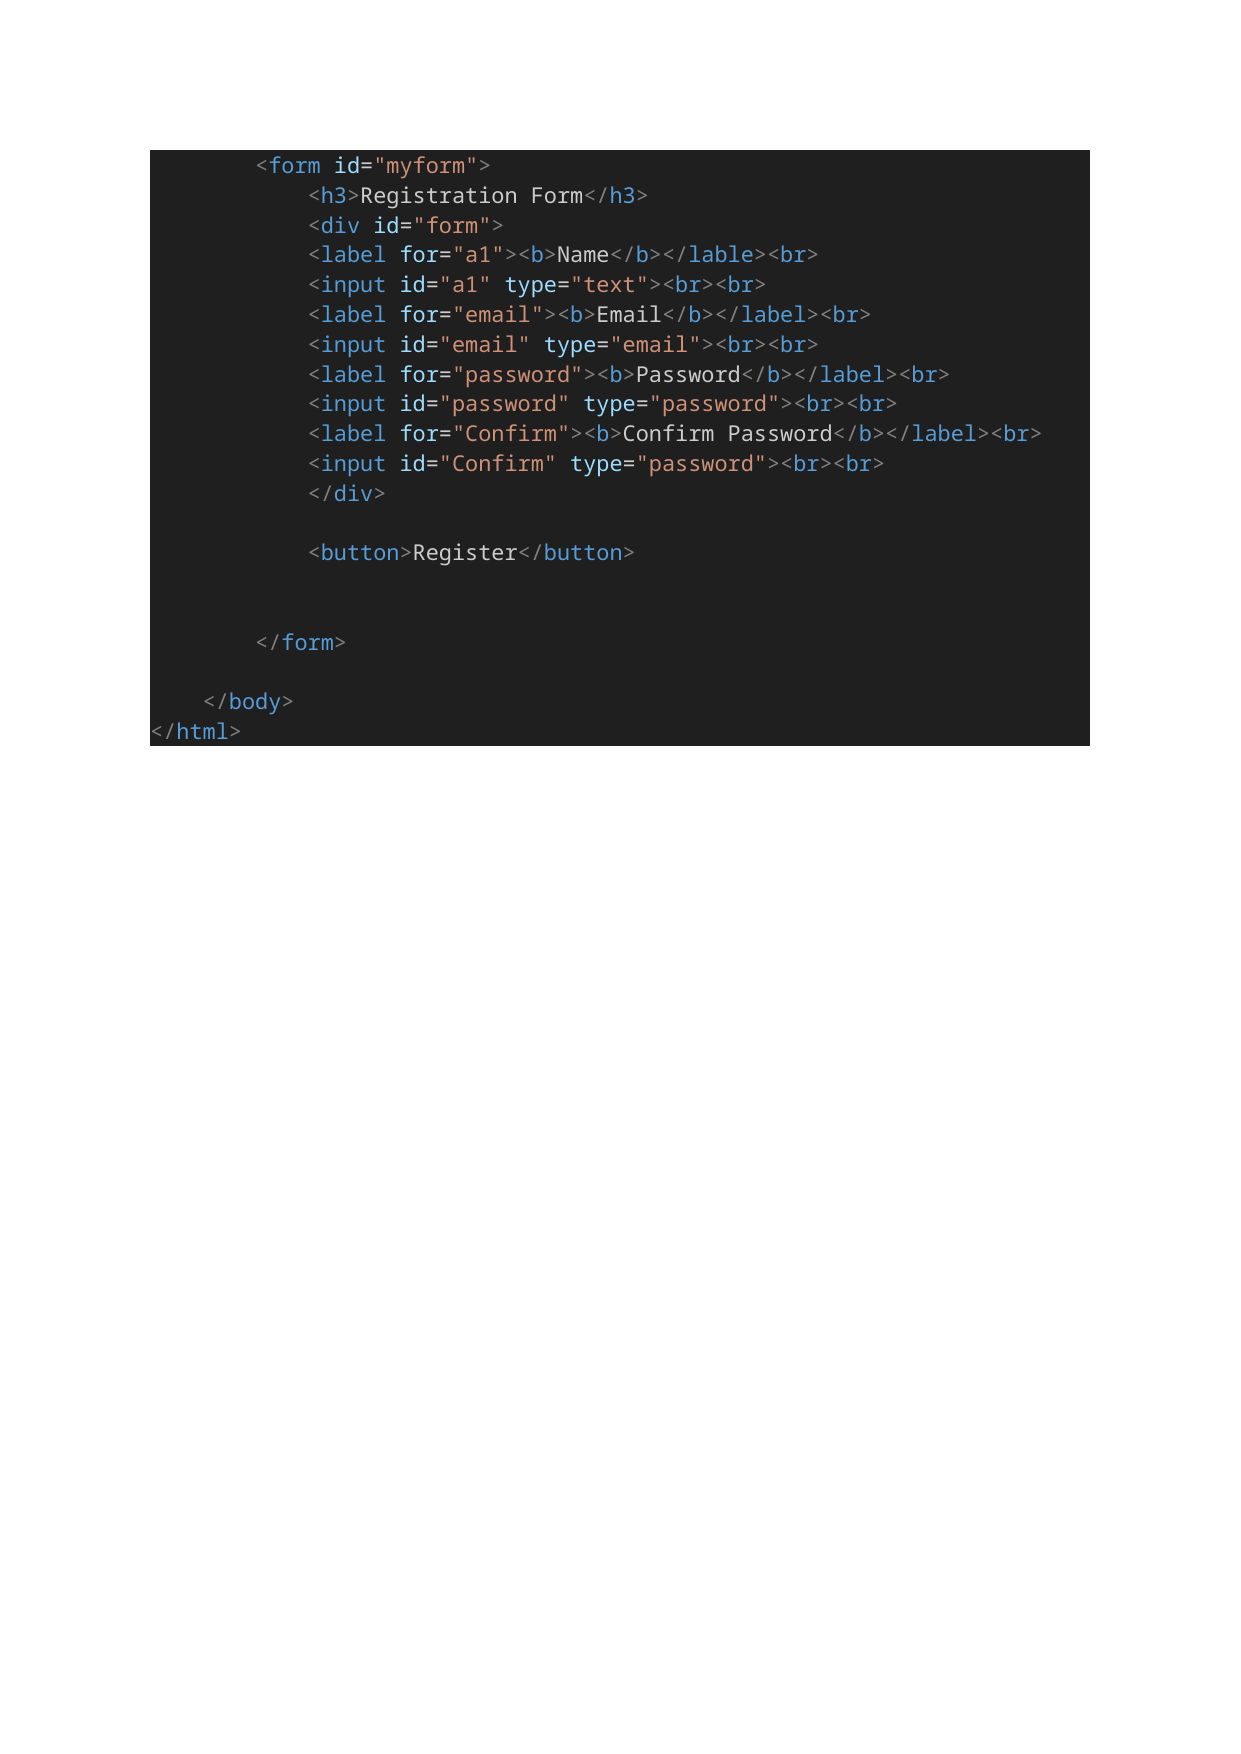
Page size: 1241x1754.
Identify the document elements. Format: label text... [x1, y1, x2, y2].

text <input id="password" type="password"><br><br> [150, 388, 1090, 418]
text </form> [150, 627, 1090, 656]
text <input id="Confirm" type="password"><br><br> [150, 448, 1090, 478]
text <button>Register</button> [150, 537, 1090, 567]
text <div id="form"> [150, 209, 1090, 239]
text <label for="email"><b>Email</b></label><br> [150, 299, 1090, 329]
text <label for="a1"><b>Name</b></lable><br> [150, 239, 1090, 269]
text <form id="myform"> [150, 150, 1090, 180]
text </div> [150, 478, 1090, 507]
text <input id="email" type="email"><br><br> [150, 329, 1090, 358]
text <label for="password"><b>Password</b></label><br> [150, 358, 1090, 388]
text <input id="a1" type="text"><br><br> [150, 269, 1090, 299]
text </body> [150, 686, 1090, 716]
text </html> [150, 716, 1090, 746]
text <label for="Confirm"><b>Confirm Password</b></label><br> [150, 418, 1090, 448]
text <h3>Registration Form</h3> [150, 180, 1090, 209]
